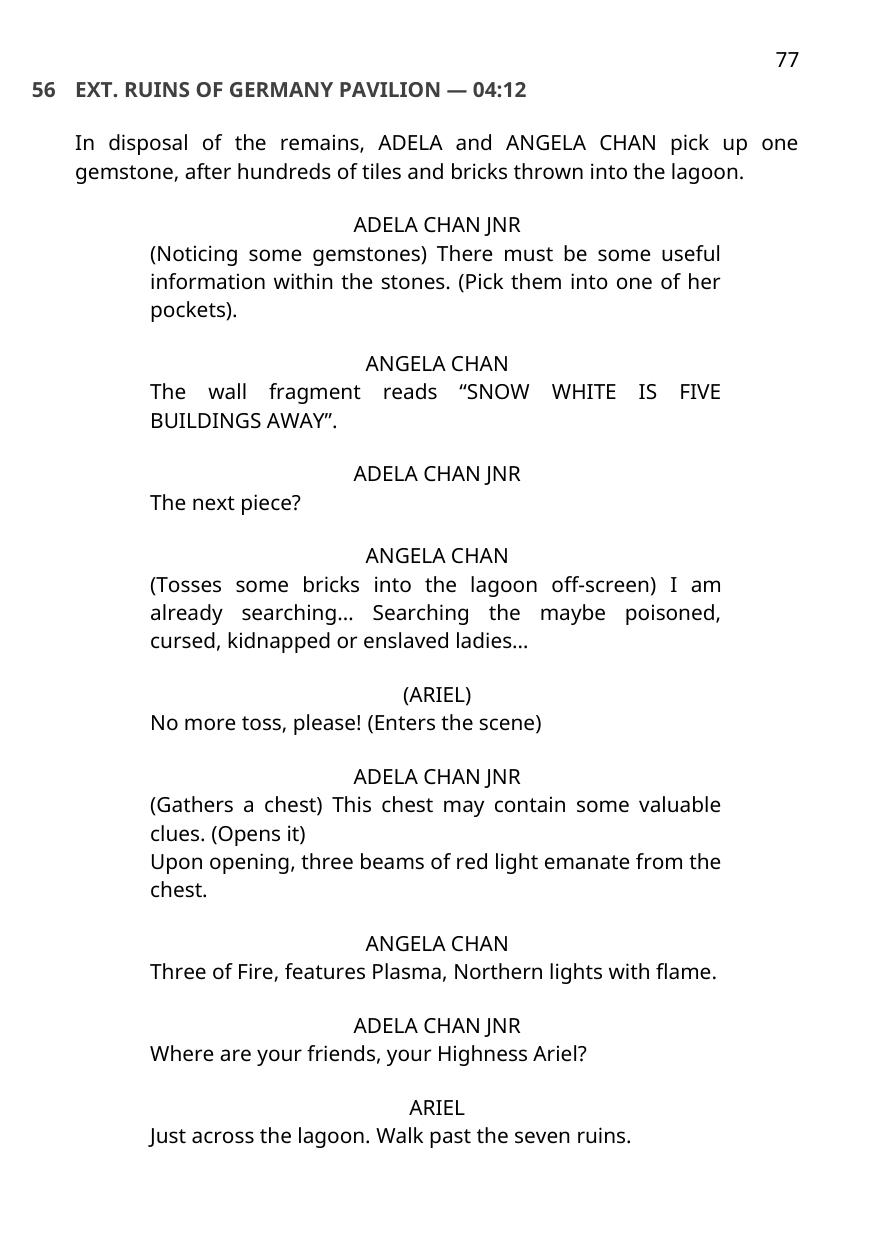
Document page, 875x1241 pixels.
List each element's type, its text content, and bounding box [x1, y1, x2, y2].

text Upon opening, three beams of red light emanate from the chest. [150, 847, 722, 904]
text ANGELA CHAN [75, 349, 799, 377]
text ADELA CHAN JNR [75, 1011, 799, 1039]
text (Noticing some gemstones) There must be some useful information within the stones. (Pick them into one of her pockets). [150, 239, 722, 324]
text In disposal of the remains, ADELA and ANGELA CHAN pick up one gemstone, after hundreds of tiles and bricks thrown into the lagoon. [75, 128, 799, 185]
text No more toss, please! (Enters the scene) [150, 708, 722, 737]
text ARIEL [75, 1093, 799, 1121]
text Just across the lagoon. Walk past the seven ruins. [150, 1121, 722, 1150]
text ADELA CHAN JNR [75, 762, 799, 790]
text EXT. RUINS OF GERMANY PAVILION — 04:12 [56, 75, 799, 103]
text (Gathers a chest) This chest may contain some valuable clues. (Opens it) [150, 790, 722, 847]
text ADELA CHAN JNR [75, 210, 799, 239]
text (ARIEL) [75, 680, 799, 708]
text (Tosses some bricks into the lagoon off-screen) I am already searching… Searching the maybe poisoned, cursed, kidnapped or enslaved ladies… [150, 570, 722, 655]
text Where are your friends, your Highness Ariel? [150, 1039, 722, 1068]
text ADELA CHAN JNR [75, 459, 799, 488]
text ANGELA CHAN [75, 929, 799, 957]
text The wall fragment reads “SNOW WHITE IS FIVE BUILDINGS AWAY”. [150, 377, 722, 434]
text ANGELA CHAN [75, 541, 799, 570]
text The next piece? [150, 488, 722, 516]
text Three of Fire, features Plasma, Northern lights with flame. [150, 957, 722, 986]
